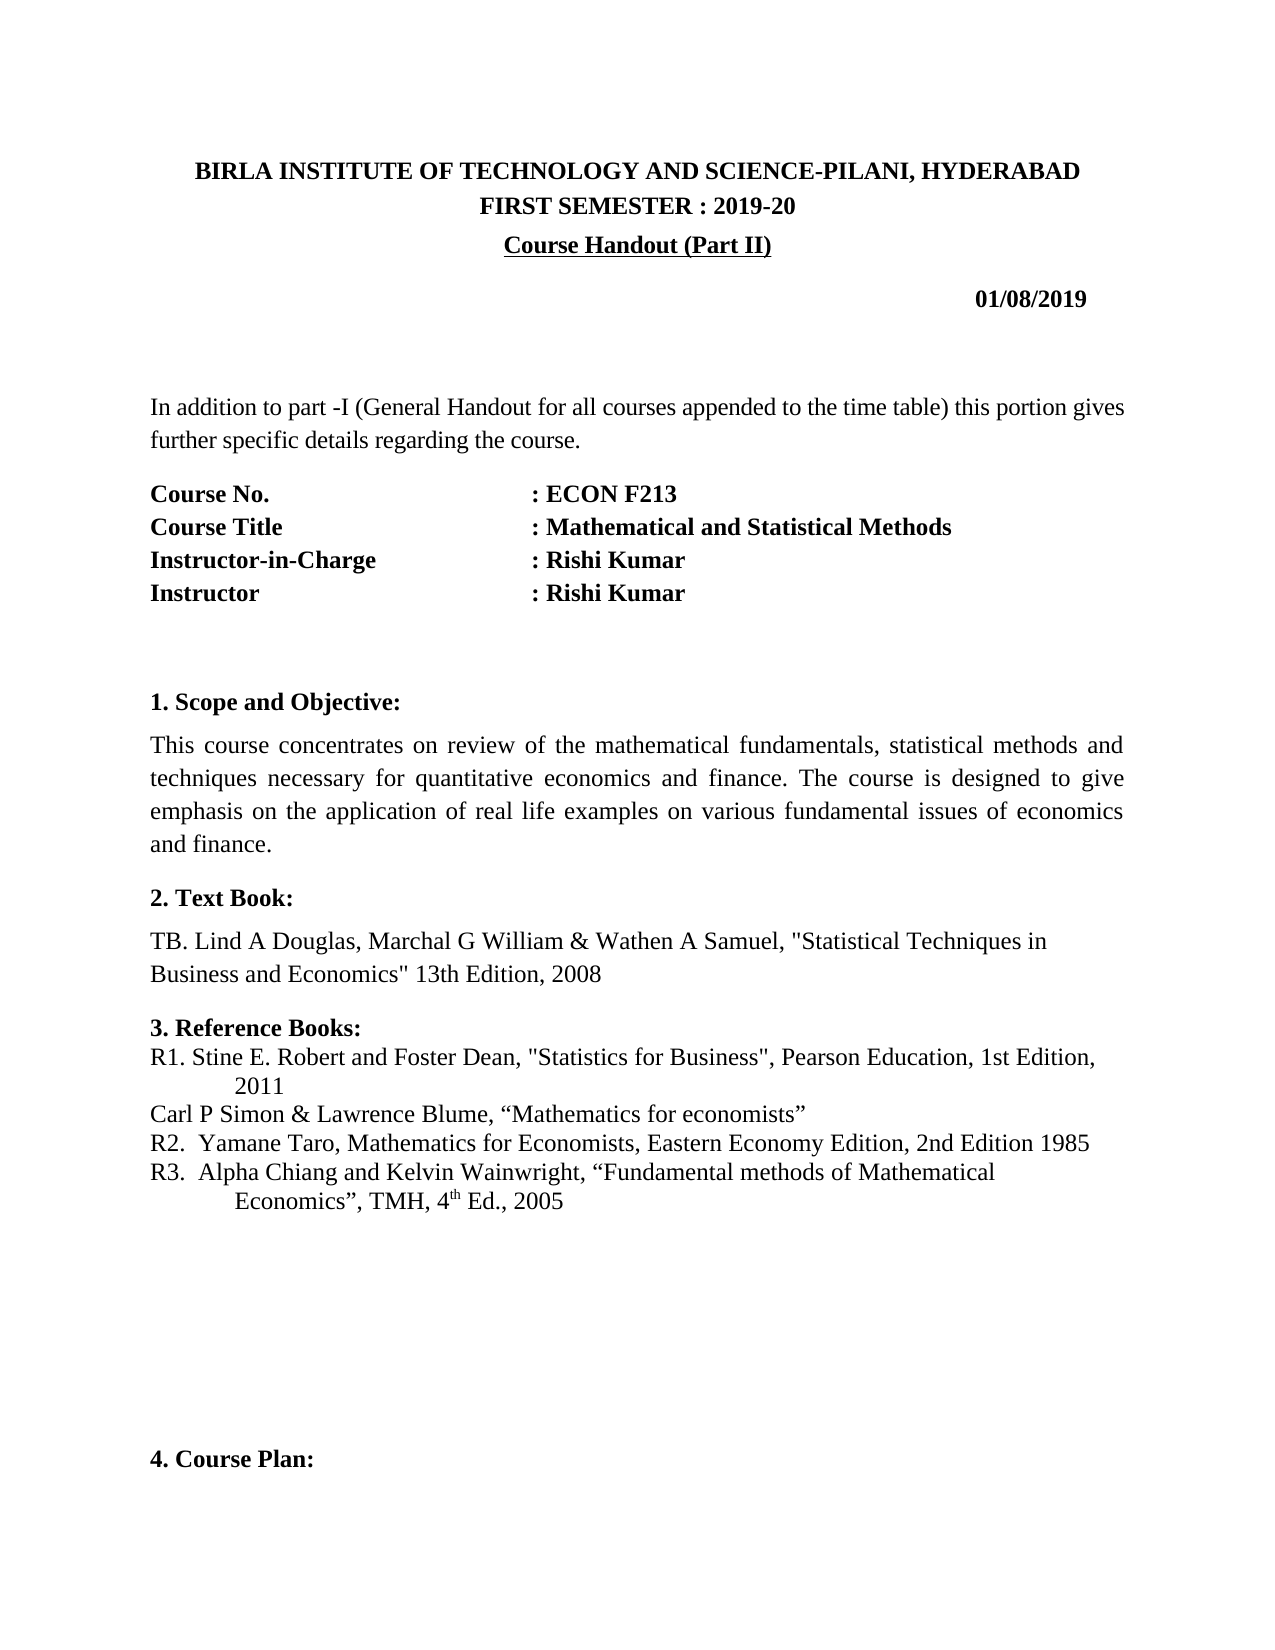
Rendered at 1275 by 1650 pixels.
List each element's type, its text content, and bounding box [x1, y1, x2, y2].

title BIRLA INSTITUTE OF TECHNOLOGY AND SCIENCE-PILANI, HYDERABAD [150, 156, 1125, 185]
text R2. Yamane Taro, Mathematics for Economists, Eastern Economy Edition, 2nd Edition 1985 [150, 1128, 1125, 1157]
text R1. Stine E. Robert and Foster Dean, "Statistics for Business", Pearson Education, 1st Edition, 2011 [150, 1042, 1125, 1099]
text This course concentrates on review of the mathematical fundamentals, statistical methods and techniques necessary for quantitative economics and finance. The course is designed to give emphasis on the application of real life examples on various fundamental issues of economics and finance. [150, 730, 1125, 858]
text Instructor-in-Charge : Rishi Kumar [150, 545, 1125, 574]
subtitle 2. Text Book: [150, 883, 1125, 912]
text In addition to part -I (General Handout for all courses appended to the time table) this portion gives further specific details regarding the course. [150, 392, 1125, 454]
text 4. Course Plan: [150, 1444, 1125, 1473]
text Course Title : Mathematical and Statistical Methods [150, 512, 1125, 541]
text R3. Alpha Chiang and Kelvin Wainwright, “Fundamental methods of Mathematical Economics”, TMH, 4th Ed., 2005 [150, 1157, 1125, 1214]
text Course Handout (Part II) [150, 231, 1125, 259]
text FIRST SEMESTER : 2019-20 [150, 191, 1125, 220]
subtitle 3. Reference Books: [150, 1013, 1125, 1042]
text Instructor : Rishi Kumar [150, 578, 1125, 607]
text 01/08/2019 [150, 284, 1125, 313]
text Carl P Simon & Lawrence Blume, “Mathematics for economists” [150, 1099, 1125, 1128]
text Course No. : ECON F213 [150, 479, 1125, 508]
subtitle 1. Scope and Objective: [150, 687, 1125, 716]
text TB. Lind A Douglas, Marchal G William & Wathen A Samuel, "Statistical Techniques in Business and Economics" 13th Edition, 2008 [150, 926, 1125, 988]
